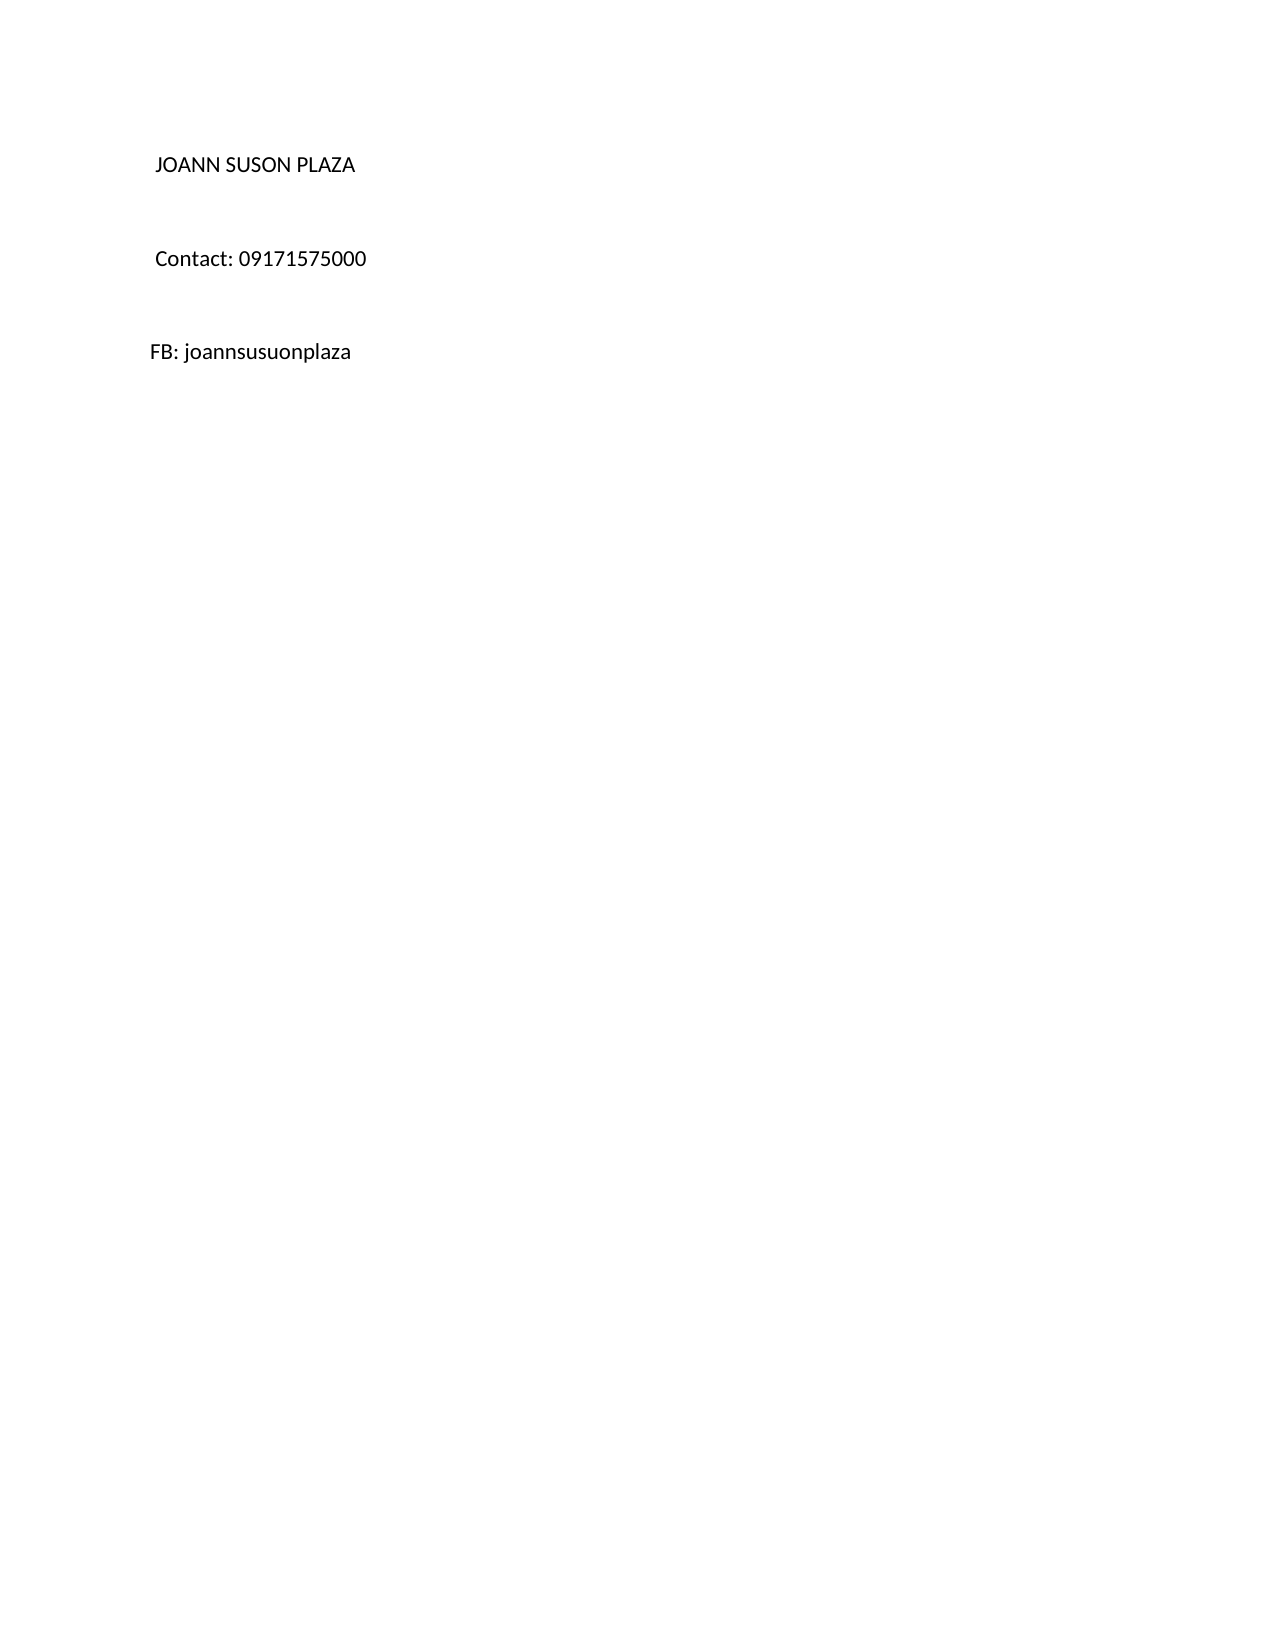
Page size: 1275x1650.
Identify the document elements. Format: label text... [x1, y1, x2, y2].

text JOANN SUSON PLAZA [150, 150, 1125, 178]
text FB: joannsusuonplaza [150, 337, 1125, 366]
text Contact: 09171575000 [150, 244, 1125, 272]
